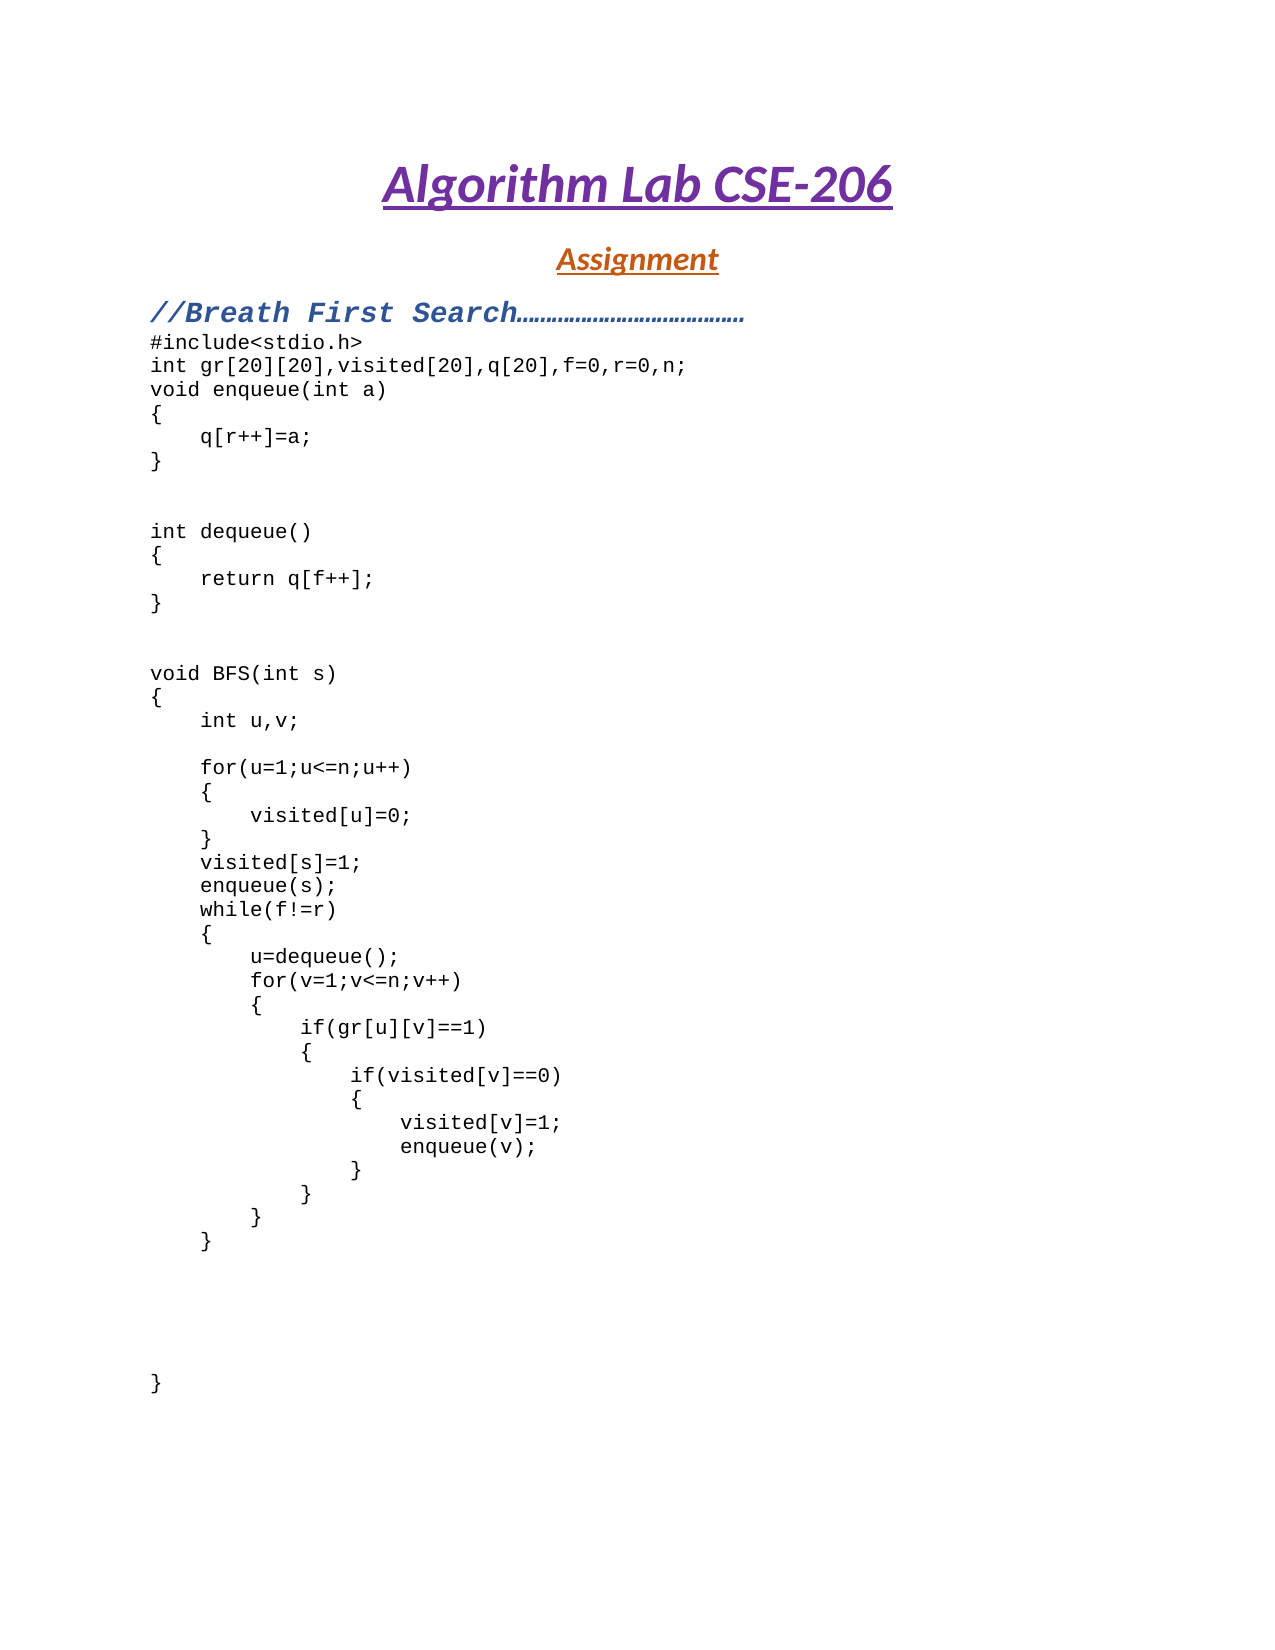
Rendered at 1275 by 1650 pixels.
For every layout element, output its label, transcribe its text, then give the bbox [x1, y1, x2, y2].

text if(visited[v]==0) [150, 1065, 1125, 1088]
text visited[u]=0; [150, 804, 1125, 828]
text } [150, 1207, 1125, 1230]
text { [150, 686, 1125, 710]
text } [150, 1372, 1125, 1396]
text while(f!=r) [150, 899, 1125, 923]
text { [150, 1088, 1125, 1112]
text int dequeue() [150, 521, 1125, 544]
text q[r++]=a; [150, 426, 1125, 450]
text return q[f++]; [150, 568, 1125, 592]
text { [150, 1041, 1125, 1065]
text { [150, 923, 1125, 946]
text Algorithm Lab CSE-206 [150, 150, 1125, 216]
text void enqueue(int a) [150, 379, 1125, 403]
text { [150, 994, 1125, 1017]
text //Breath First Search………………………………… [150, 299, 1125, 332]
text int gr[20][20],visited[20],q[20],f=0,r=0,n; [150, 355, 1125, 379]
text enqueue(s); [150, 876, 1125, 899]
text for(u=1;u<=n;u++) [150, 757, 1125, 781]
text } [150, 450, 1125, 473]
text #include<stdio.h> [150, 332, 1125, 355]
text { [150, 544, 1125, 568]
text } [150, 592, 1125, 615]
text { [150, 403, 1125, 426]
text int u,v; [150, 710, 1125, 734]
text } [150, 828, 1125, 852]
text enqueue(v); [150, 1136, 1125, 1159]
text } [150, 1183, 1125, 1207]
text visited[v]=1; [150, 1112, 1125, 1136]
text { [150, 781, 1125, 804]
text if(gr[u][v]==1) [150, 1017, 1125, 1041]
text void BFS(int s) [150, 663, 1125, 686]
text } [150, 1159, 1125, 1183]
text } [150, 1230, 1125, 1254]
text visited[s]=1; [150, 852, 1125, 876]
text for(v=1;v<=n;v++) [150, 970, 1125, 994]
text u=dequeue(); [150, 946, 1125, 970]
text Assignment [150, 238, 1125, 279]
